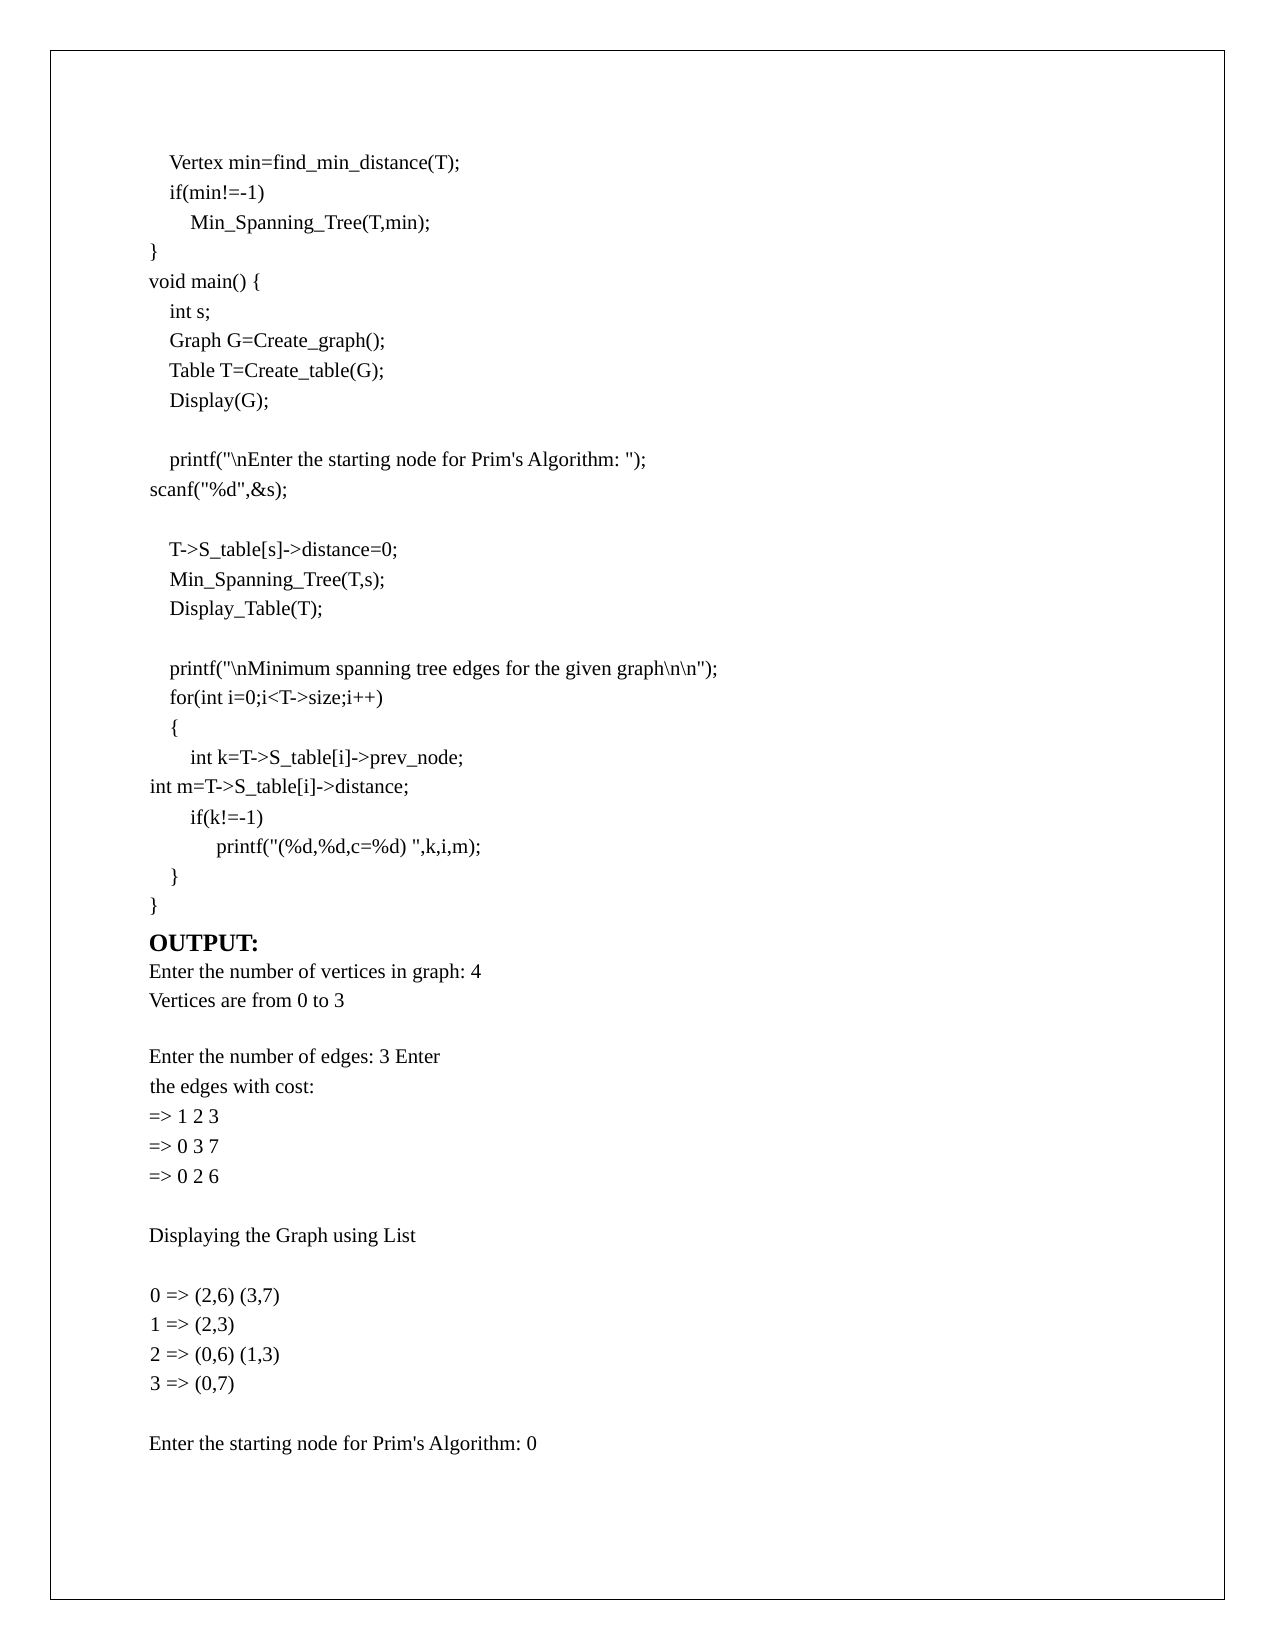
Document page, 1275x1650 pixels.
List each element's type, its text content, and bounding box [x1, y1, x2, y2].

text Vertex min=find_min_distance(T); [148, 150, 1089, 174]
text Display(G); [148, 388, 1089, 412]
list => (0,6) (1,3) [150, 1342, 1089, 1366]
text if(min!=-1) [148, 180, 1089, 204]
text Displaying the Graph using List [148, 1223, 1089, 1247]
text OUTPUT: [148, 928, 993, 956]
text Vertices are from 0 to 3 [148, 988, 1089, 1012]
text => 0 3 7 [148, 1134, 1089, 1158]
text Graph G=Create_graph(); [148, 328, 1089, 352]
text Enter the starting node for Prim's Algorithm: 0 [148, 1431, 1089, 1455]
list => (2,6) (3,7) [150, 1283, 1089, 1307]
text } [148, 893, 1089, 917]
text } [148, 864, 1089, 888]
text void main() { [148, 268, 263, 293]
text int s; [148, 299, 1089, 323]
text printf("\nEnter the starting node for Prim's Algorithm: "); scanf("%d",&s); [148, 447, 792, 501]
text for(int i=0;i<T->size;i++) [148, 685, 1089, 709]
text Enter the number of vertices in graph: 4 [148, 959, 1089, 983]
text T->S_table[s]->distance=0; [148, 537, 1089, 561]
list => (0,7) [150, 1371, 1089, 1395]
text Enter the number of edges: 3 Enter the edges with cost: [148, 1044, 441, 1098]
list => (2,3) [150, 1312, 1089, 1336]
text => 0 2 6 [148, 1163, 1089, 1188]
text if(k!=-1) [148, 805, 1089, 829]
text printf("\nMinimum spanning tree edges for the given graph\n\n"); [148, 656, 1089, 679]
text } [148, 239, 165, 263]
text => 1 2 3 [148, 1104, 1089, 1128]
text { [148, 715, 1089, 739]
text Min_Spanning_Tree(T,s); [148, 566, 1089, 591]
text int k=T->S_table[i]->prev_node; int m=T->S_table[i]->distance; [148, 744, 494, 798]
text Display_Table(T); [148, 596, 1089, 620]
text Table T=Create_table(G); [148, 358, 1089, 382]
text printf("(%d,%d,c=%d) ",k,i,m); [148, 834, 1089, 858]
text Min_Spanning_Tree(T,min); [148, 210, 1089, 234]
